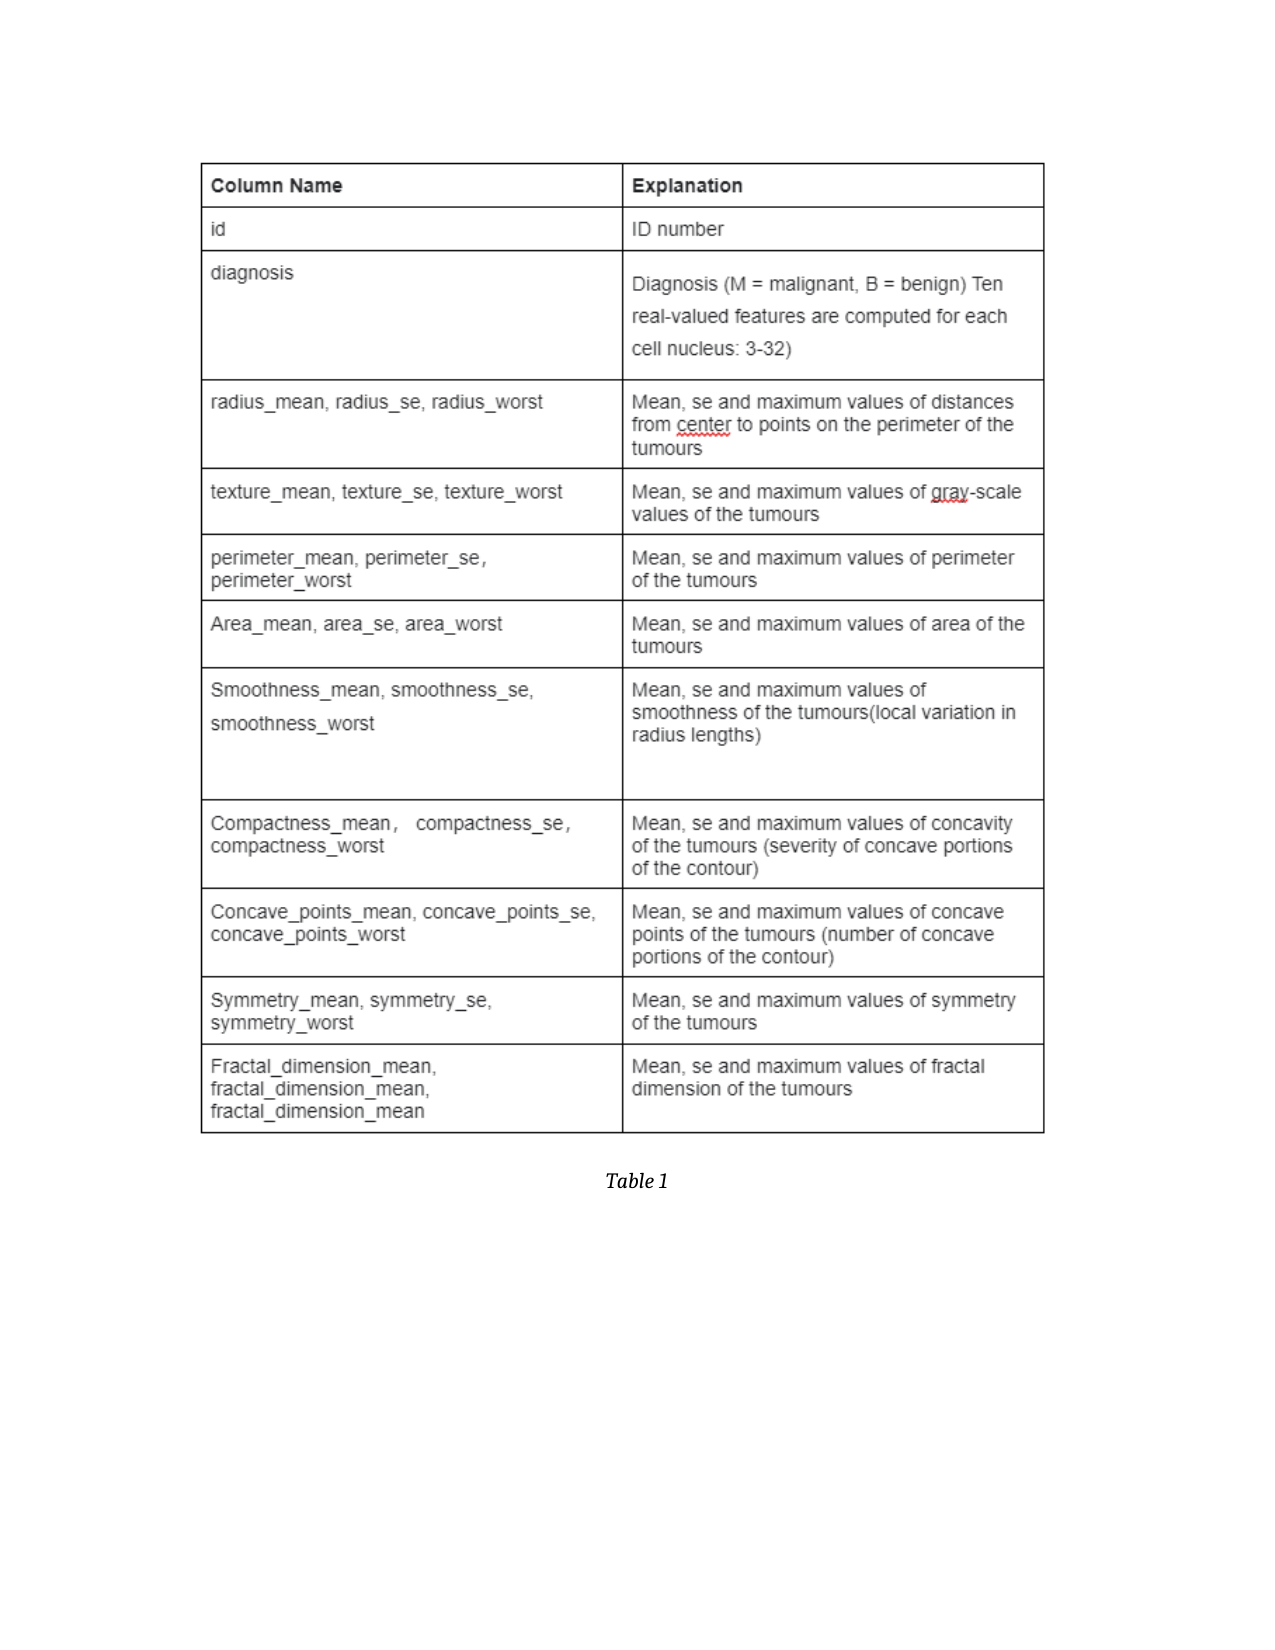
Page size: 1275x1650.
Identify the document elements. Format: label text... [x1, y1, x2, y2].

picture [187, 150, 1063, 1149]
text Table 1 [187, 1169, 1087, 1194]
